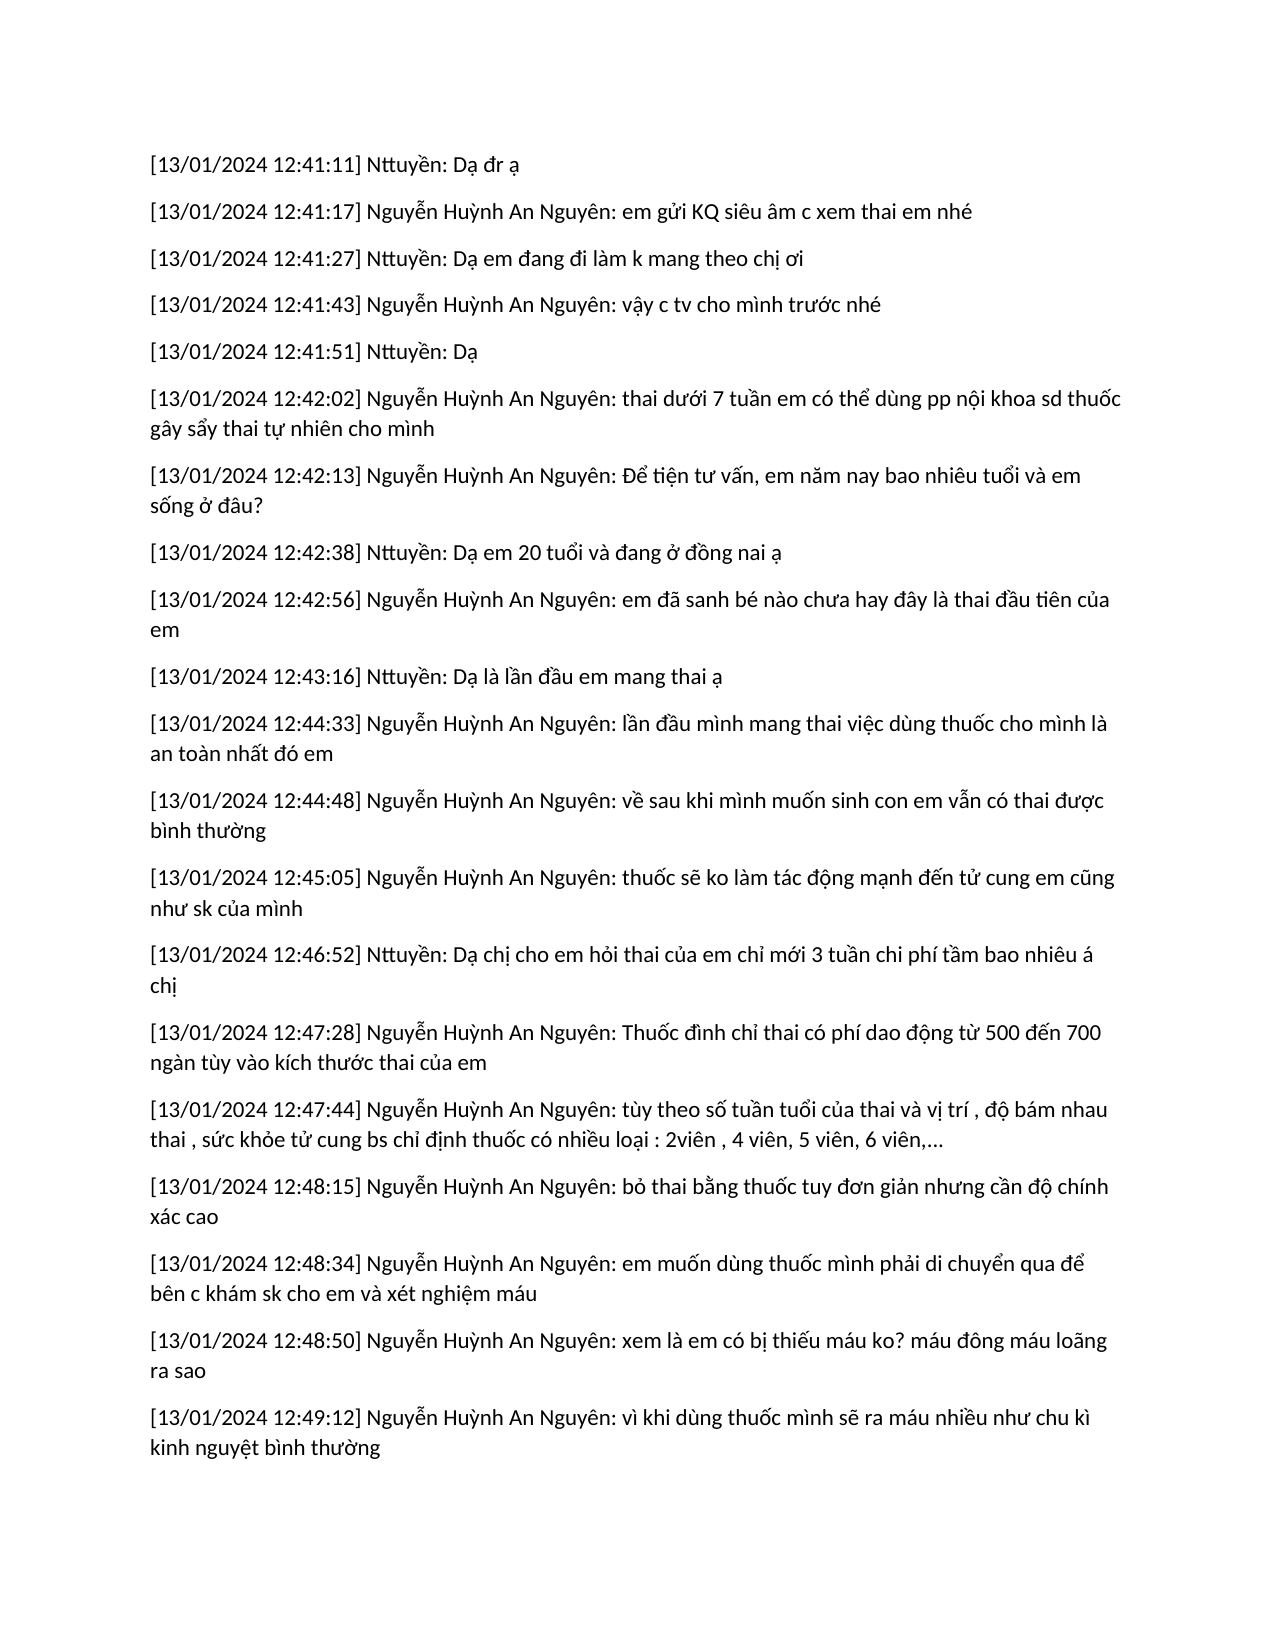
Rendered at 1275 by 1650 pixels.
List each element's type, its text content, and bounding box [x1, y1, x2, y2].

text [13/01/2024 12:43:16] Nttuyền: Dạ là lần đầu em mang thai ạ [150, 662, 1125, 691]
text [13/01/2024 12:46:52] Nttuyền: Dạ chị cho em hỏi thai của em chỉ mới 3 tuần chi phí tầm bao nhiêu á chị [150, 941, 1125, 999]
text [13/01/2024 12:45:05] Nguyễn Huỳnh An Nguyên: thuốc sẽ ko làm tác động mạnh đến tử cung em cũng như sk của mình [150, 863, 1125, 922]
text [13/01/2024 12:44:33] Nguyễn Huỳnh An Nguyên: lần đầu mình mang thai việc dùng thuốc cho mình là an toàn nhất đó em [150, 709, 1125, 768]
text [13/01/2024 12:41:27] Nttuyền: Dạ em đang đi làm k mang theo chị ơi [150, 244, 1125, 272]
text [13/01/2024 12:42:13] Nguyễn Huỳnh An Nguyên: Để tiện tư vấn, em năm nay bao nhiêu tuổi và em sống ở đâu? [150, 461, 1125, 520]
text [13/01/2024 12:48:34] Nguyễn Huỳnh An Nguyên: em muốn dùng thuốc mình phải di chuyển qua để bên c khám sk cho em và xét nghiệm máu [150, 1249, 1125, 1307]
text [13/01/2024 12:42:56] Nguyễn Huỳnh An Nguyên: em đã sanh bé nào chưa hay đây là thai đầu tiên của em [150, 585, 1125, 644]
text [13/01/2024 12:44:48] Nguyễn Huỳnh An Nguyên: về sau khi mình muốn sinh con em vẫn có thai được bình thường [150, 786, 1125, 845]
text [13/01/2024 12:48:50] Nguyễn Huỳnh An Nguyên: xem là em có bị thiếu máu ko? máu đông máu loãng ra sao [150, 1326, 1125, 1384]
text [13/01/2024 12:41:43] Nguyễn Huỳnh An Nguyên: vậy c tv cho mình trước nhé [150, 291, 1125, 319]
text [13/01/2024 12:47:28] Nguyễn Huỳnh An Nguyên: Thuốc đình chỉ thai có phí dao động từ 500 đến 700 ngàn tùy vào kích thước thai của em [150, 1018, 1125, 1076]
text [13/01/2024 12:48:15] Nguyễn Huỳnh An Nguyên: bỏ thai bằng thuốc tuy đơn giản nhưng cần độ chính xác cao [150, 1172, 1125, 1230]
text [13/01/2024 12:41:17] Nguyễn Huỳnh An Nguyên: em gửi KQ siêu âm c xem thai em nhé [150, 197, 1125, 225]
text [13/01/2024 12:41:11] Nttuyền: Dạ đr ạ [150, 150, 1125, 178]
text [13/01/2024 12:47:44] Nguyễn Huỳnh An Nguyên: tùy theo số tuần tuổi của thai và vị trí , độ bám nhau thai , sức khỏe tử cung bs chỉ định thuốc có nhiều loại : 2viên , 4 viên, 5 viên, 6 viên,... [150, 1095, 1125, 1153]
text [13/01/2024 12:42:02] Nguyễn Huỳnh An Nguyên: thai dưới 7 tuần em có thể dùng pp nội khoa sd thuốc gây sẩy thai tự nhiên cho mình [150, 384, 1125, 443]
text [13/01/2024 12:42:38] Nttuyền: Dạ em 20 tuổi và đang ở đồng nai ạ [150, 538, 1125, 567]
text [13/01/2024 12:49:12] Nguyễn Huỳnh An Nguyên: vì khi dùng thuốc mình sẽ ra máu nhiều như chu kì kinh nguyệt bình thường [150, 1403, 1125, 1461]
text [13/01/2024 12:41:51] Nttuyền: Dạ [150, 337, 1125, 366]
